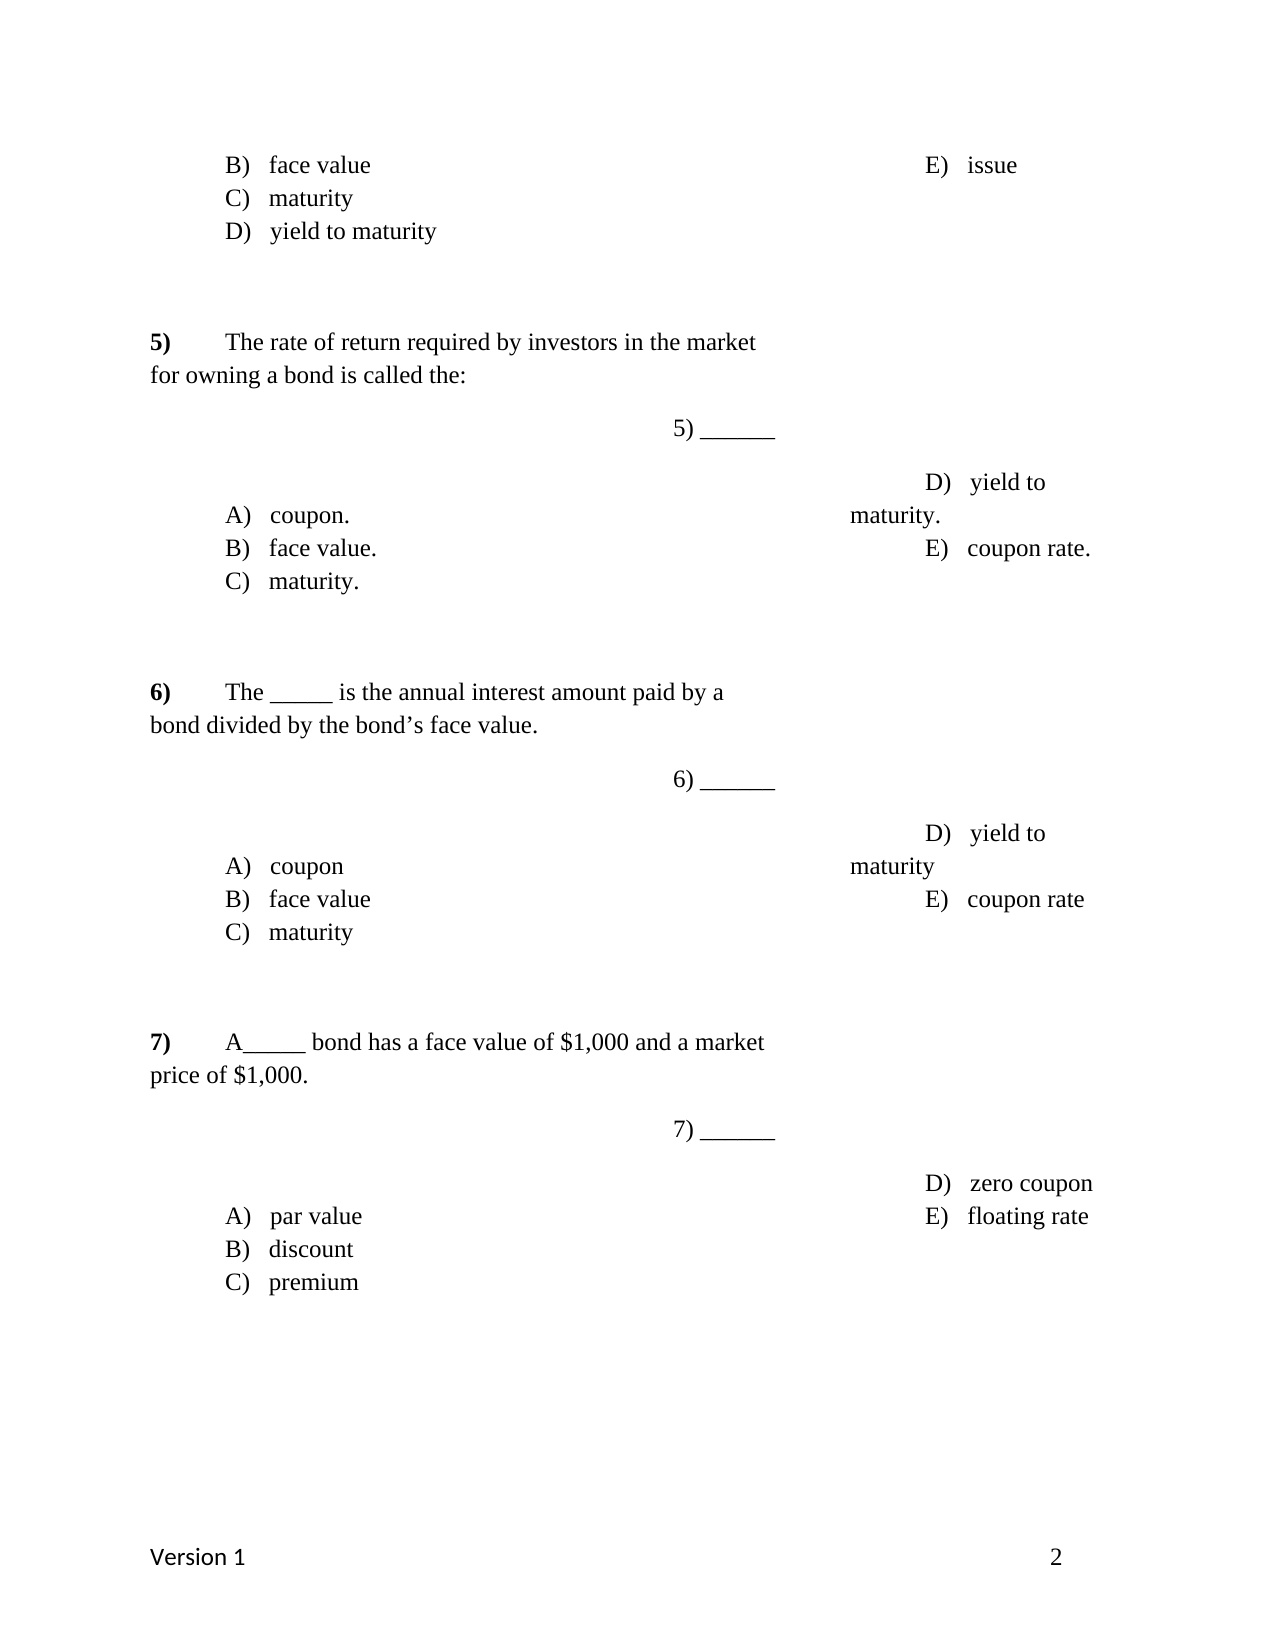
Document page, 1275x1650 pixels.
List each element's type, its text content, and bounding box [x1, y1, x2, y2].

text A) coupon B) face value C) maturity D) yield to maturity E) coupon rate [150, 818, 775, 946]
text 6) ______ [150, 764, 775, 793]
text 7) A_____ bond has a face value of $1,000 and a market price of $1,000. [150, 1027, 775, 1089]
text A) coupon. B) face value. C) maturity. D) yield to maturity. E) coupon rate. [850, 467, 1125, 595]
text 6) The _____ is the annual interest amount paid by a bond divided by the bond’s face value. [150, 677, 775, 739]
text A) coupon B) face value C) maturity D) yield to maturity E) coupon rate [850, 818, 1125, 946]
text 5) The rate of return required by investors in the market for owning a bond is called the: [150, 327, 775, 388]
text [850, 1168, 1125, 1263]
text 7) ______ [150, 1114, 775, 1143]
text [850, 150, 1125, 212]
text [150, 1168, 775, 1296]
text 5) ______ [150, 413, 775, 442]
text A) coupon. B) face value. C) maturity. D) yield to maturity. E) coupon rate. [150, 467, 775, 595]
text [150, 150, 775, 245]
